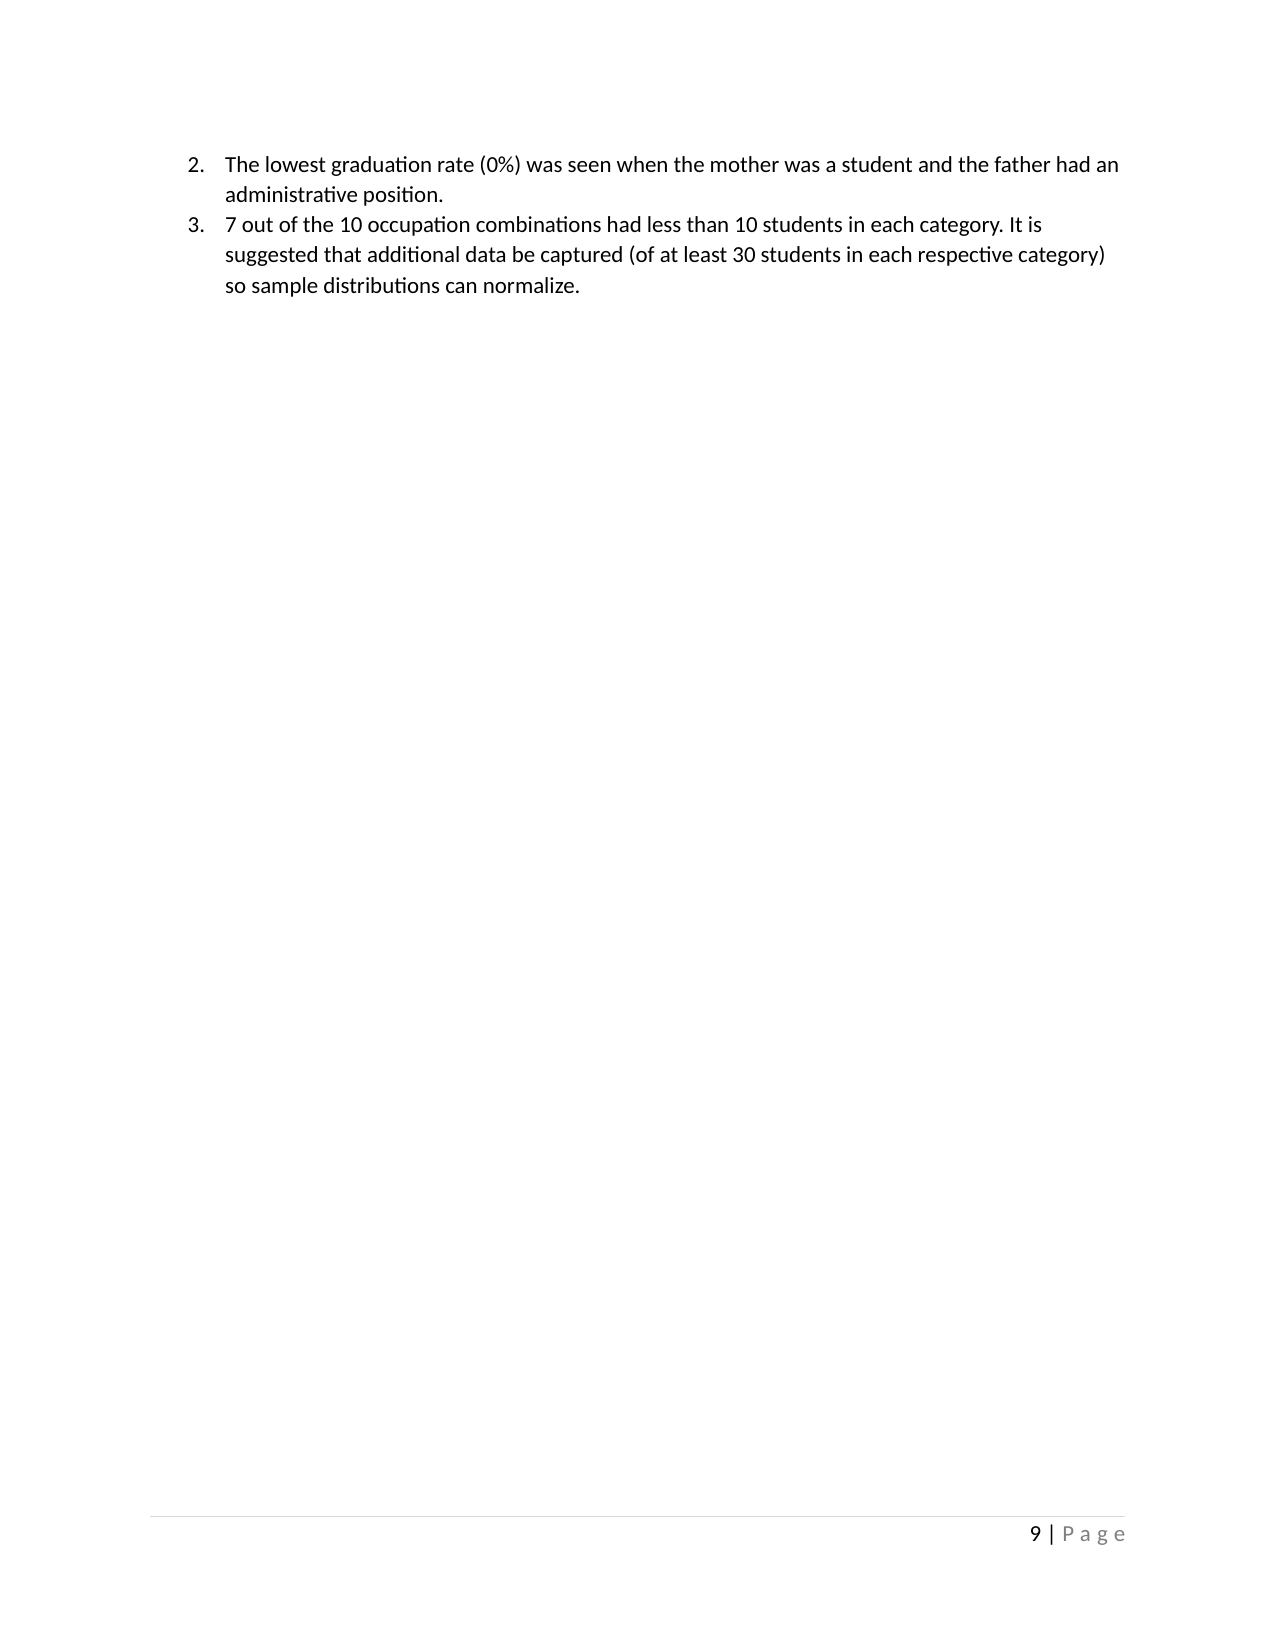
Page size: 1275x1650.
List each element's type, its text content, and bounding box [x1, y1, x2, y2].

list 7 out of the 10 occupation combinations had less than 10 students in each category. It is suggested that additional data be captured (of at least 30 students in each respective category) so sample distributions can normalize. [187, 210, 1125, 299]
list The lowest graduation rate (0%) was seen when the mother was a student and the father had an administrative position. [187, 150, 1125, 208]
